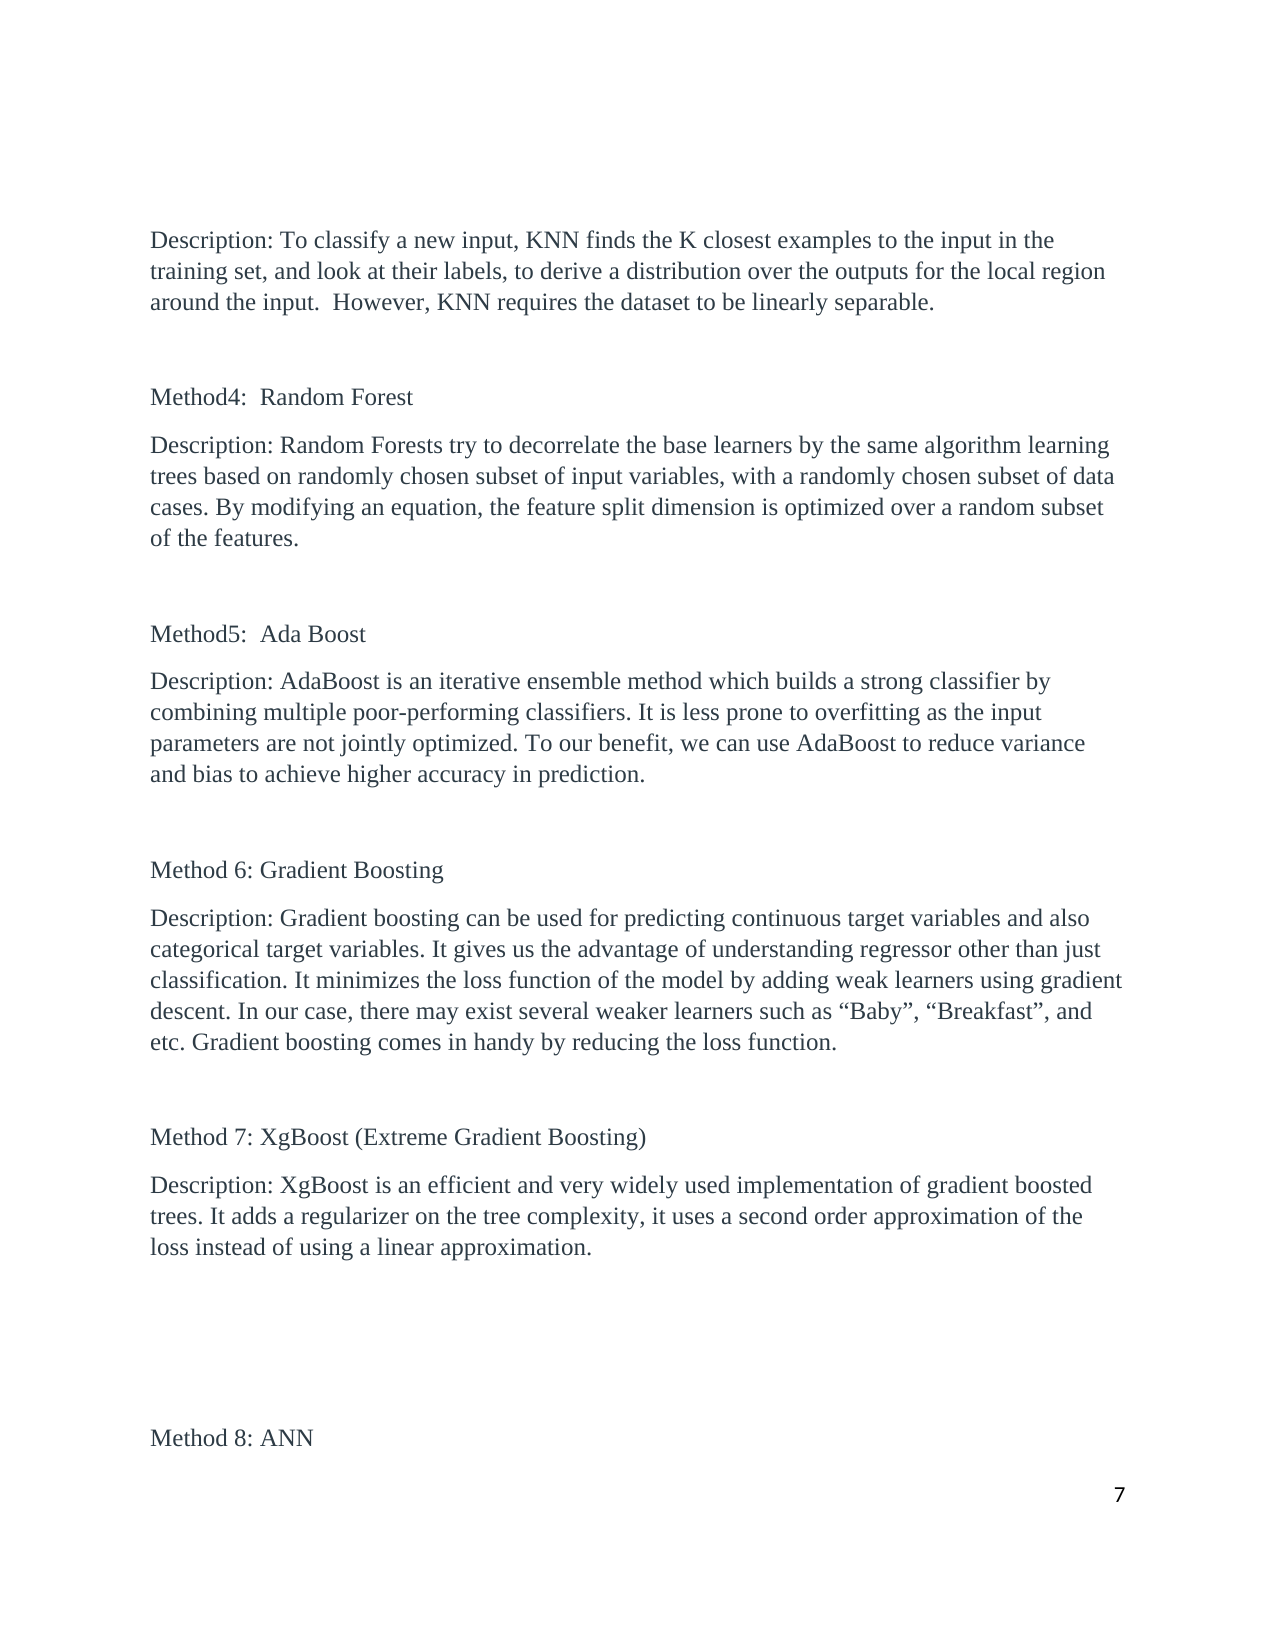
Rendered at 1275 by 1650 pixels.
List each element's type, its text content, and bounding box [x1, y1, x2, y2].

text Description: Random Forests try to decorrelate the base learners by the same algorithm learning trees based on randomly chosen subset of input variables, with a randomly chosen subset of data cases. By modifying an equation, the feature split dimension is optimized over a random subset of the features. [150, 430, 1125, 552]
text Method 8: ANN [150, 1423, 1125, 1452]
text Description: To classify a new input, KNN finds the K closest examples to the input in the training set, and look at their labels, to derive a distribution over the outputs for the local region around the input. However, KNN requires the dataset to be linearly separable. [150, 225, 1125, 316]
text Method 6: Gradient Boosting [150, 855, 1125, 884]
text Description: AdaBoost is an iterative ensemble method which builds a strong classifier by combining multiple poor-performing classifiers. It is less prone to overfitting as the input parameters are not jointly optimized. To our benefit, we can use AdaBoost to reduce variance and bias to achieve higher accuracy in prediction. [150, 666, 1125, 788]
text Description: XgBoost is an efficient and very widely used implementation of gradient boosted trees. It adds a regularizer on the tree complexity, it uses a second order approximation of the loss instead of using a linear approximation. [150, 1170, 1125, 1261]
text Method5: Ada Boost [150, 619, 1125, 647]
text Method 7: XgBoost (Extreme Gradient Boosting) [150, 1122, 1125, 1151]
text Description: Gradient boosting can be used for predicting continuous target variables and also categorical target variables. It gives us the advantage of understanding regressor other than just classification. It minimizes the loss function of the model by adding weak learners using gradient descent. In our case, there may exist several weaker learners such as “Baby”, “Breakfast”, and etc. Gradient boosting comes in handy by reducing the loss function. [150, 903, 1125, 1056]
text Method4: Random Forest [150, 382, 1125, 411]
